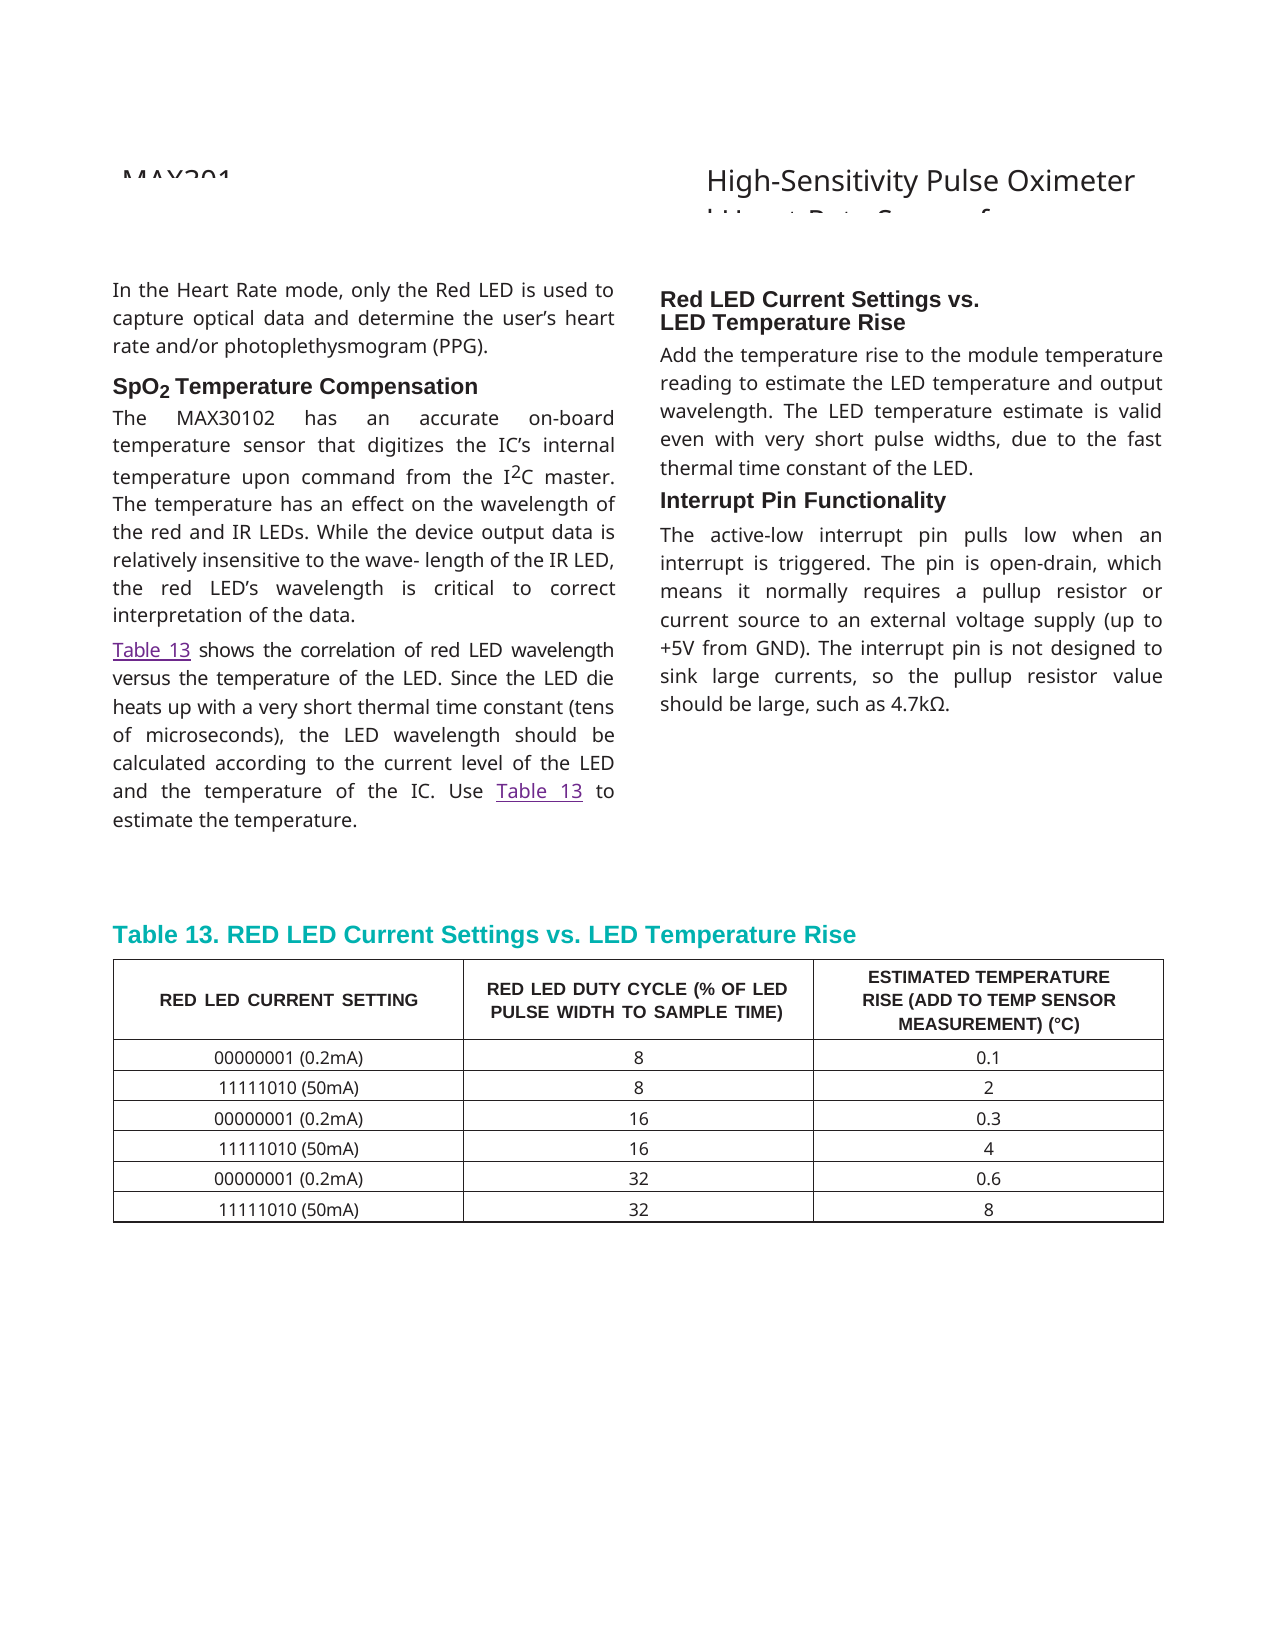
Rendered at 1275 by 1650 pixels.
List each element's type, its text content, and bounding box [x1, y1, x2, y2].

table_cell 00000001 (0.2mA) [114, 1040, 463, 1069]
table_header RED LED CURRENT SETTING [114, 960, 463, 1039]
table_cell 16 [464, 1101, 813, 1130]
text Add the temperature rise to the module temperature reading to estimate the LED temperature and output wavelength. The LED temperature estimate is valid even with very short pulse widths, due to the fast thermal time constant of the LED. [660, 341, 1163, 481]
table_cell 11111010 (50mA) [114, 1192, 463, 1221]
table_cell 00000001 (0.2mA) [114, 1101, 463, 1130]
table_header ESTIMATED TEMPERATURE RISE (ADD TO TEMP SENSOR MEASUREMENT) (°C) [814, 960, 1163, 1039]
table_header RED LED DUTY CYCLE (% OF LED PULSE WIDTH TO SAMPLE TIME) [464, 960, 813, 1039]
text In the Heart Rate mode, only the Red LED is used to capture optical data and determine the user’s heart rate and/or photoplethysmogram (PPG). [112, 276, 615, 360]
table_cell 8 [464, 1071, 813, 1100]
table_cell 11111010 (50mA) [114, 1131, 463, 1161]
table_cell 0.1 [814, 1040, 1163, 1069]
table_cell 0.6 [814, 1162, 1163, 1191]
subtitle SpO2 Temperature Compensation [112, 373, 619, 402]
text Table 13. RED LED Current Settings vs. LED Temperature Rise [112, 920, 1177, 949]
table_cell 8 [814, 1192, 1163, 1221]
table_cell 32 [464, 1162, 813, 1191]
table_cell 16 [464, 1131, 813, 1161]
table_cell 32 [464, 1192, 813, 1221]
table_cell 0.3 [814, 1101, 1163, 1130]
text Table 13 shows the correlation of red LED wavelength versus the temperature of the LED. Since the LED die heats up with a very short thermal time constant (tens of microseconds), the LED wavelength should be calculated according to the current level of the LED and the temperature of the IC. Use Table 13 to estimate the temperature. [112, 636, 615, 833]
table_cell 4 [814, 1131, 1163, 1161]
text The active-low interrupt pin pulls low when an interrupt is triggered. The pin is open-drain, which means it normally requires a pullup resistor or current source to an external voltage supply (up to +5V from GND). The interrupt pin is not designed to sink large currents, so the pullup resistor value should be large, such as 4.7kΩ. [660, 521, 1163, 718]
table_cell 00000001 (0.2mA) [114, 1162, 463, 1191]
text The MAX30102 has an accurate on-board temperature sensor that digitizes the IC’s internal temperature upon command from the I2C master. The temperature has an effect on the wavelength of the red and IR LEDs. While the device output data is relatively insensitive to the wave- length of the IR LED, the red LED’s wavelength is critical to correct interpretation of the data. [112, 404, 615, 628]
subtitle Interrupt Pin Functionality [660, 487, 1177, 513]
table_cell 11111010 (50mA) [114, 1071, 463, 1100]
table_cell 8 [464, 1040, 813, 1069]
table_cell 2 [814, 1071, 1163, 1100]
subtitle Red LED Current Settings vs. LED Temperature Rise [660, 288, 980, 336]
